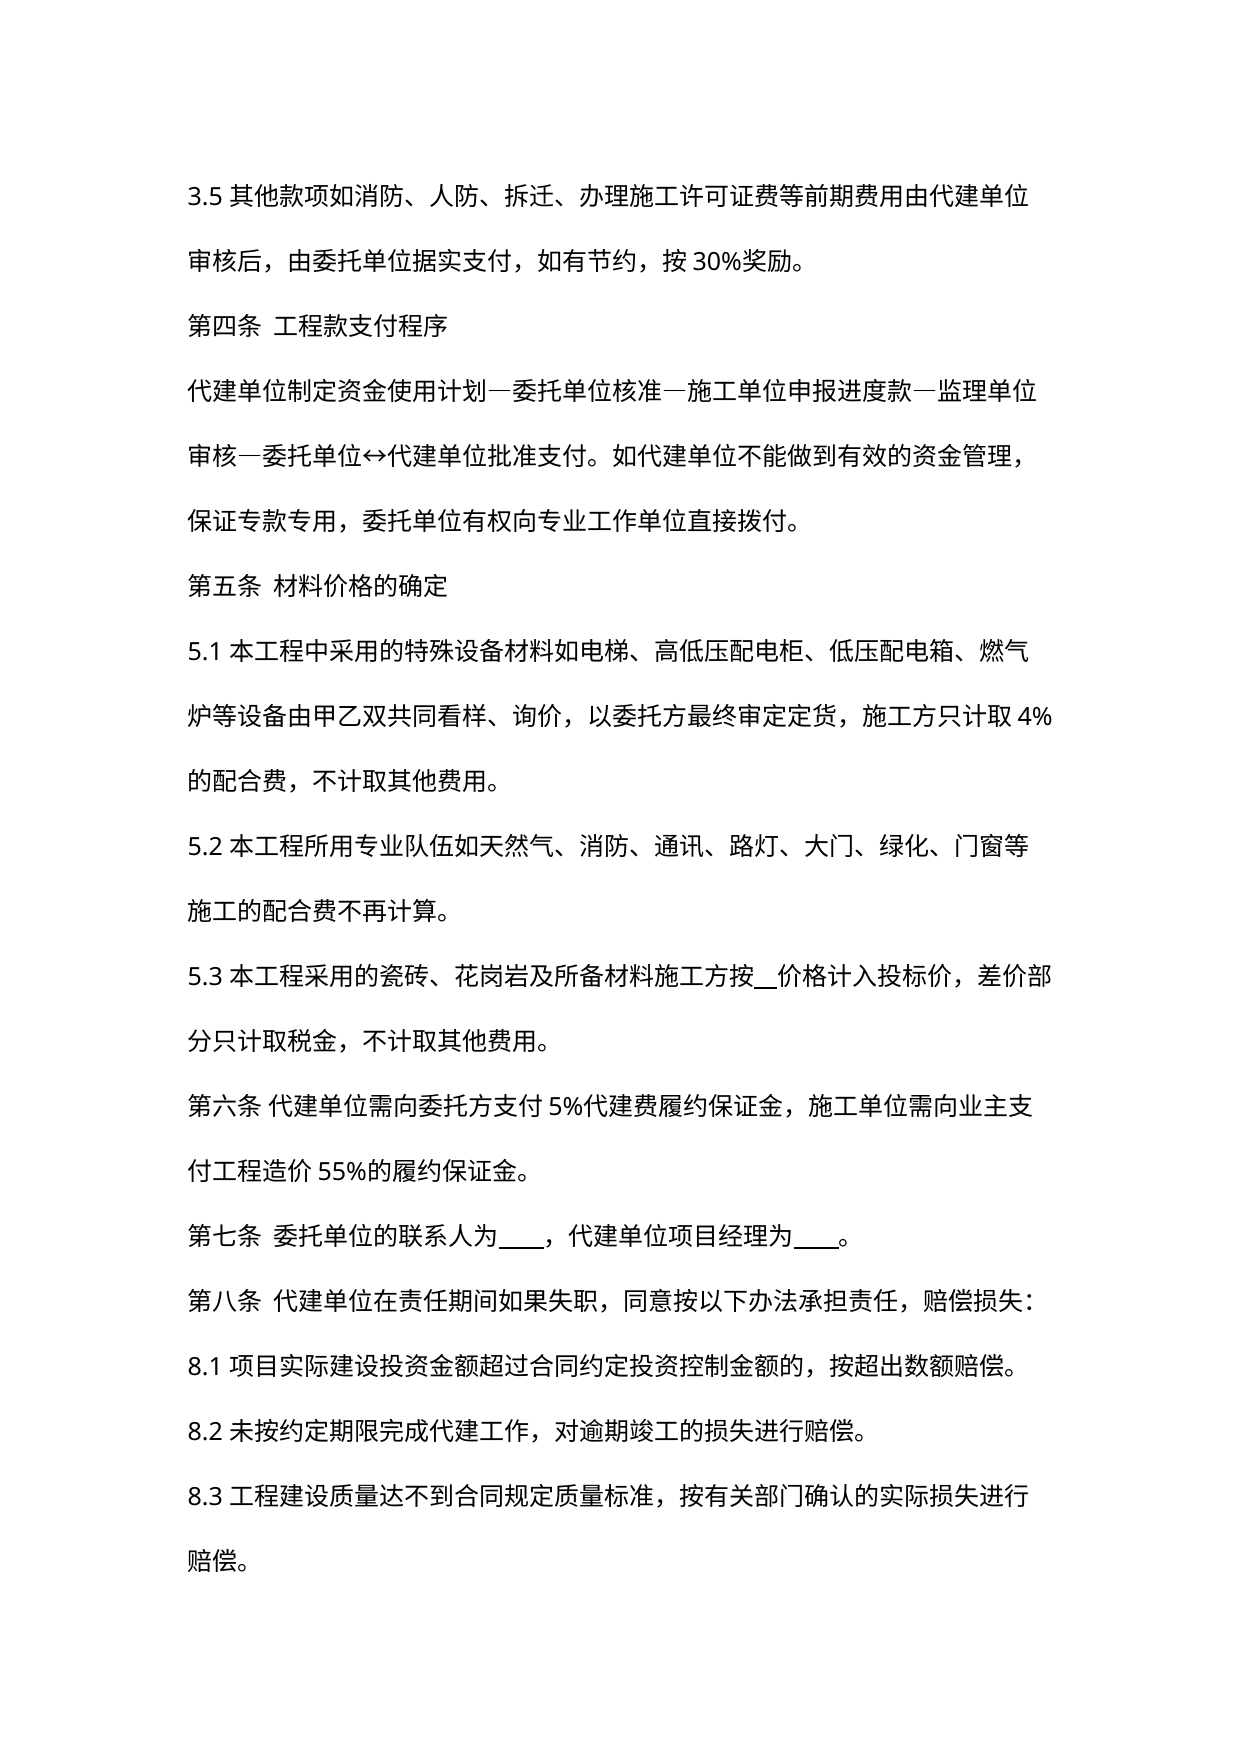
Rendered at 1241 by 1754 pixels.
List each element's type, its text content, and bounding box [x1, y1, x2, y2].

text 第六条 代建单位需向委托方支付5%代建费履约保证金，施工单位需向业主支付工程造价55%的履约保证金。 [187, 1072, 1053, 1202]
text 8.1 项目实际建设投资金额超过合同约定投资控制金额的，按超出数额赔偿。 [187, 1332, 1053, 1397]
text 5.3 本工程采用的瓷砖、花岗岩及所备材料施工方按 价格计入投标价，差价部分只计取税金，不计取其他费用。 [187, 942, 1053, 1072]
text 8.2 未按约定期限完成代建工作，对逾期竣工的损失进行赔偿。 [187, 1397, 1053, 1462]
text 第五条 材料价格的确定 [187, 552, 1053, 617]
text 第八条 代建单位在责任期间如果失职，同意按以下办法承担责任，赔偿损失： [187, 1267, 1053, 1332]
text 8.3 工程建设质量达不到合同规定质量标准，按有关部门确认的实际损失进行赔偿。 [187, 1462, 1053, 1592]
text 第七条 委托单位的联系人为 ，代建单位项目经理为 。 [187, 1202, 1053, 1267]
text 5.2 本工程所用专业队伍如天然气、消防、通讯、路灯、大门、绿化、门窗等施工的配合费不再计算。 [187, 812, 1053, 942]
text 第四条 工程款支付程序 [187, 292, 1053, 357]
text 5.1 本工程中采用的特殊设备材料如电梯、高低压配电柜、低压配电箱、燃气炉等设备由甲乙双共同看样、询价，以委托方最终审定定货，施工方只计取4%的配合费，不计取其他费用。 [187, 617, 1053, 812]
text 代建单位制定资金使用计划—委托单位核准—施工单位申报进度款—监理单位审核—委托单位↔代建单位批准支付。如代建单位不能做到有效的资金管理，保证专款专用，委托单位有权向专业工作单位直接拨付。 [187, 357, 1053, 552]
text 3.5 其他款项如消防、人防、拆迁、办理施工许可证费等前期费用由代建单位审核后，由委托单位据实支付，如有节约，按30%奖励。 [187, 162, 1053, 292]
